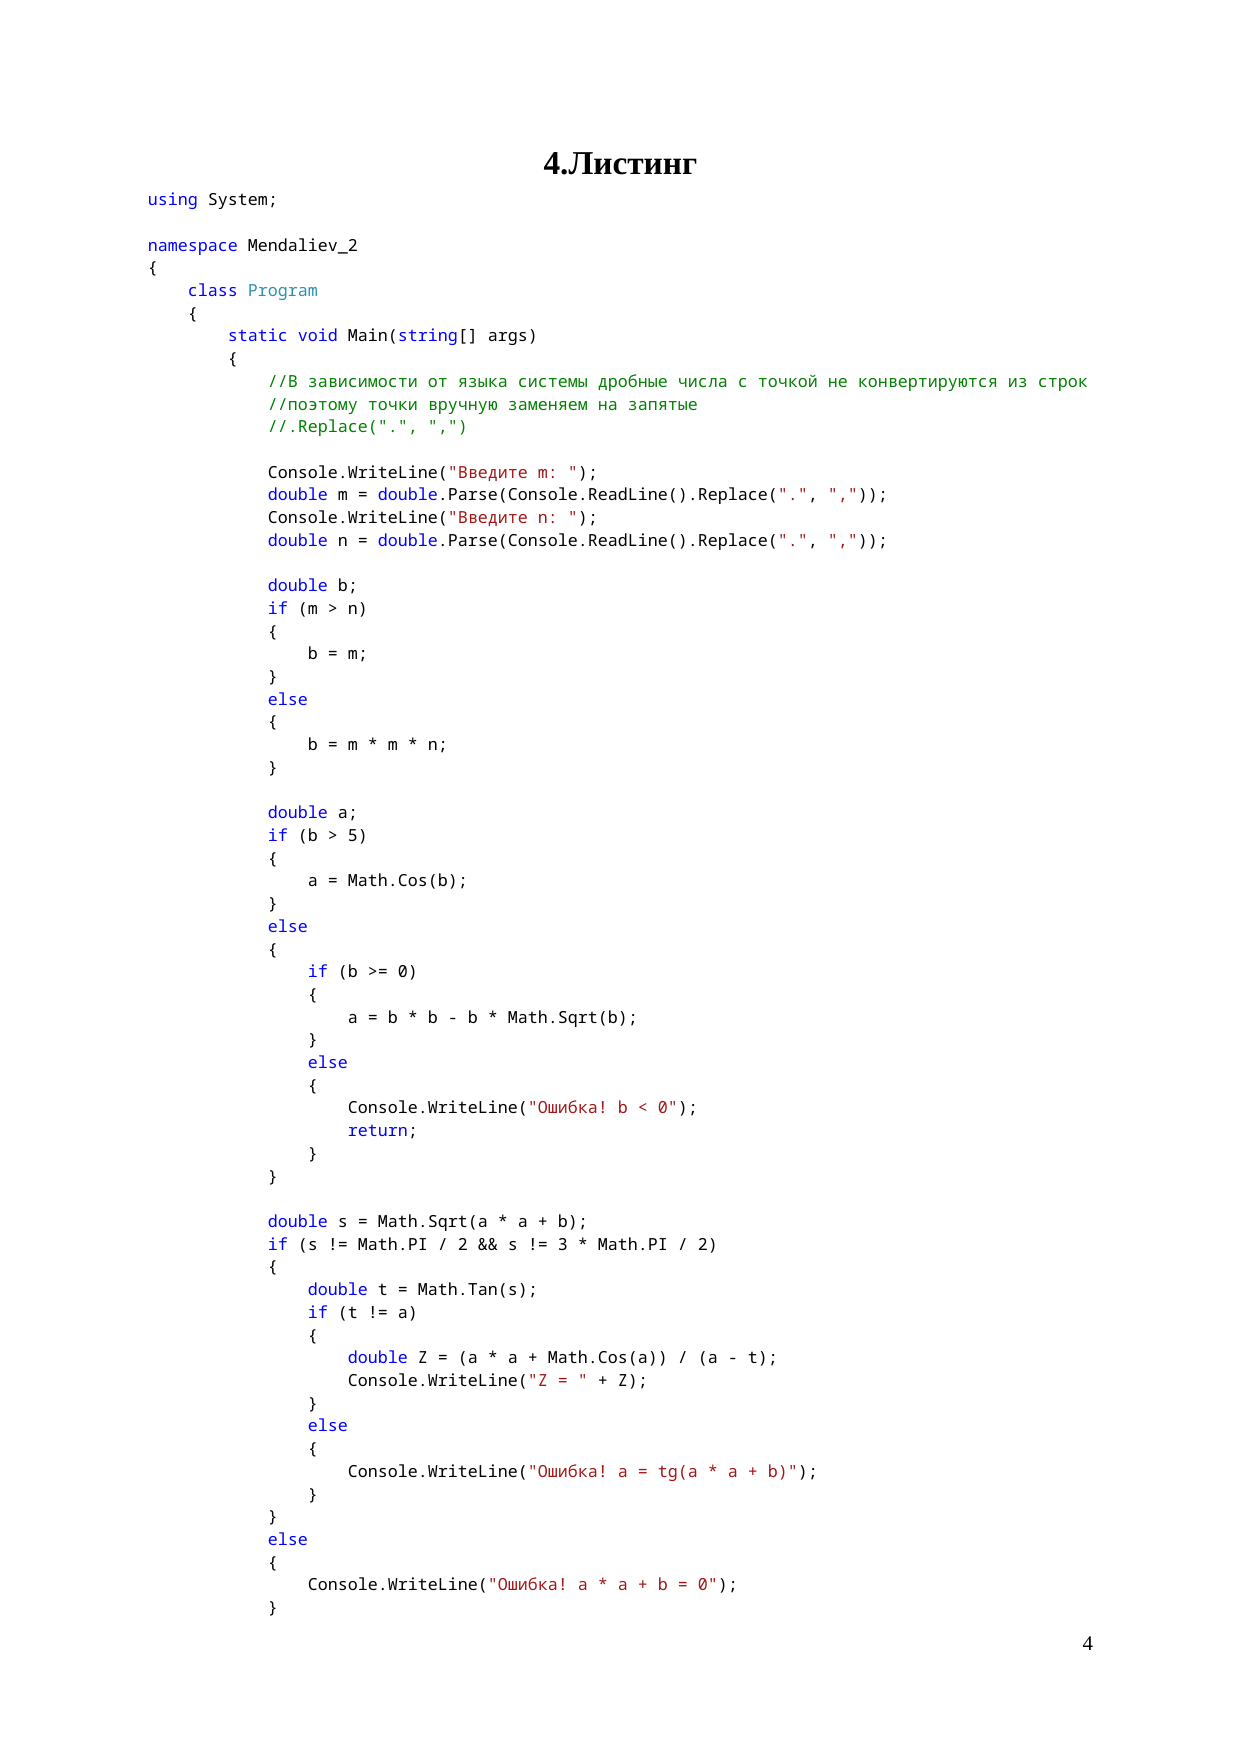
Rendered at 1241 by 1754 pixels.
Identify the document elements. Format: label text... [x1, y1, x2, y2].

text else [148, 1527, 1092, 1550]
text { [148, 1255, 1092, 1278]
text } [148, 755, 1092, 778]
text } [148, 1028, 1092, 1051]
text double b; [148, 574, 1092, 596]
text double a; [148, 801, 1092, 823]
text else [148, 1414, 1092, 1437]
text if (s != Math.PI / 2 && s != 3 * Math.PI / 2) [148, 1232, 1092, 1255]
text { [148, 1437, 1092, 1459]
text class Program [148, 278, 1092, 301]
text if (b >= 0) [148, 960, 1092, 982]
text { [148, 347, 1092, 369]
text { [148, 619, 1092, 642]
text { [148, 1550, 1092, 1573]
text else [148, 914, 1092, 937]
text using System; [148, 188, 1092, 210]
text namespace Mendaliev_2 [148, 233, 1092, 256]
text { [148, 982, 1092, 1005]
text { [148, 710, 1092, 733]
text b = m; [148, 642, 1092, 664]
text double m = double.Parse(Console.ReadLine().Replace(".", ",")); [148, 483, 1092, 506]
text { [148, 937, 1092, 960]
text Console.WriteLine("Ошибка! a * a + b = 0"); [148, 1573, 1092, 1596]
text } [148, 1391, 1092, 1414]
text { [148, 1073, 1092, 1096]
text } [148, 1141, 1092, 1164]
text b = m * m * n; [148, 733, 1092, 755]
text { [148, 256, 1092, 278]
text return; [148, 1119, 1092, 1141]
text //В зависимости от языка системы дробные числа с точкой не конвертируются из строк [148, 369, 1092, 392]
text Console.WriteLine("Ошибка! b < 0"); [148, 1096, 1092, 1119]
text } [148, 1505, 1092, 1527]
text double t = Math.Tan(s); [148, 1278, 1092, 1300]
text else [148, 1051, 1092, 1073]
text double s = Math.Sqrt(a * a + b); [148, 1209, 1092, 1232]
text if (b > 5) [148, 823, 1092, 846]
text else [148, 687, 1092, 710]
text //поэтому точки вручную заменяем на запятые [148, 392, 1092, 415]
text a = b * b - b * Math.Sqrt(b); [148, 1005, 1092, 1028]
text { [148, 301, 1092, 324]
text } [148, 892, 1092, 914]
text if (m > n) [148, 596, 1092, 619]
text } [148, 1164, 1092, 1187]
text Console.WriteLine("Ошибка! a = tg(a * a + b)"); [148, 1459, 1092, 1482]
text } [148, 1596, 1092, 1618]
text double Z = (a * a + Math.Cos(a)) / (a - t); [148, 1346, 1092, 1368]
text { [148, 846, 1092, 869]
text } [148, 664, 1092, 687]
text static void Main(string[] args) [148, 324, 1092, 347]
text Console.WriteLine("Z = " + Z); [148, 1368, 1092, 1391]
text } [148, 1482, 1092, 1505]
text if (t != a) [148, 1300, 1092, 1323]
text Console.WriteLine("Введите n: "); [148, 506, 1092, 528]
text //.Replace(".", ",") [148, 415, 1092, 437]
text { [148, 1323, 1092, 1346]
text a = Math.Cos(b); [148, 869, 1092, 892]
text Console.WriteLine("Введите m: "); [148, 460, 1092, 483]
subtitle 4.Листинг [148, 143, 1092, 181]
text double n = double.Parse(Console.ReadLine().Replace(".", ",")); [148, 528, 1092, 551]
